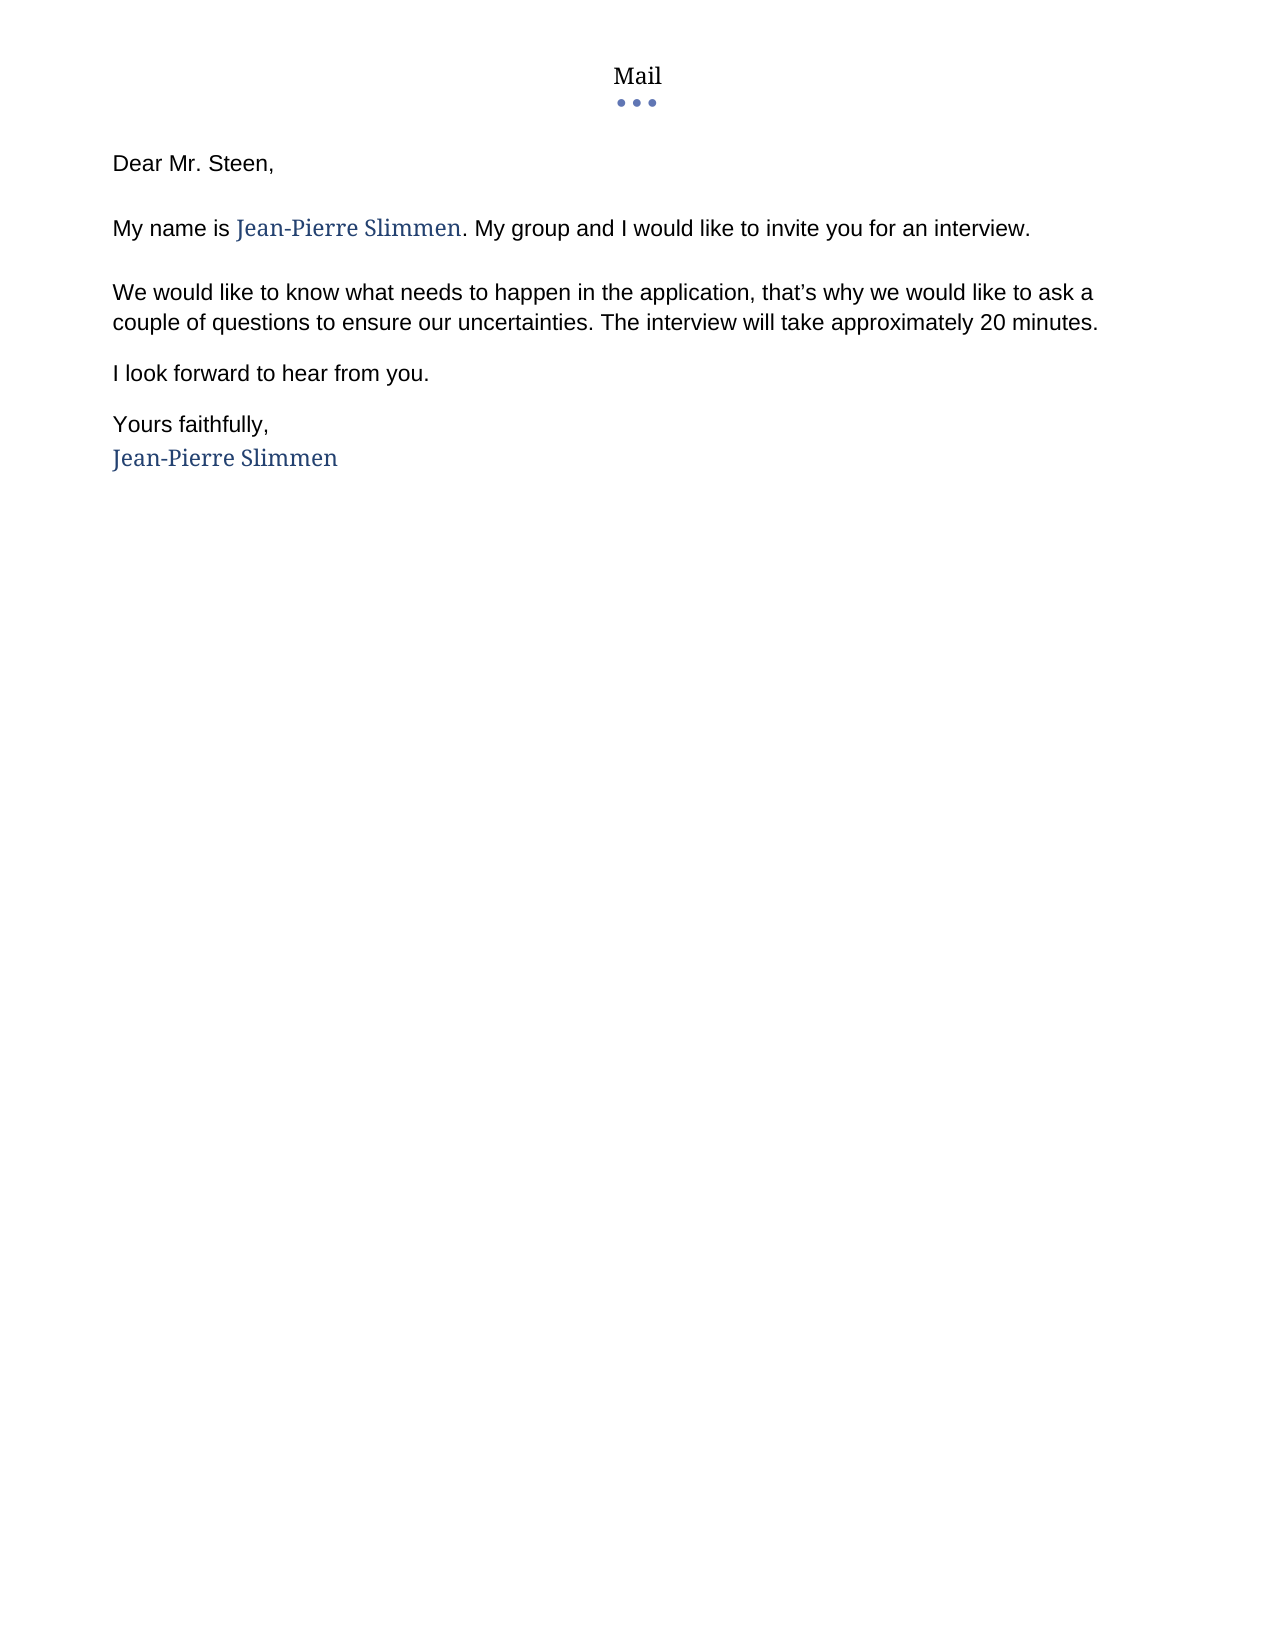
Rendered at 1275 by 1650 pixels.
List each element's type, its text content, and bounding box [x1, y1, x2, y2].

text Dear Mr. Steen, [112, 150, 1162, 176]
text We would like to know what needs to happen in the application, that’s why we would like to ask a couple of questions to ensure our uncertainties. The interview will take approximately 20 minutes. [112, 279, 1162, 335]
text I look forward to hear from you. [112, 360, 1162, 386]
text My name is . My group and I would like to invite you for an interview. [112, 211, 1162, 243]
text Yours faithfully, [112, 411, 1162, 437]
